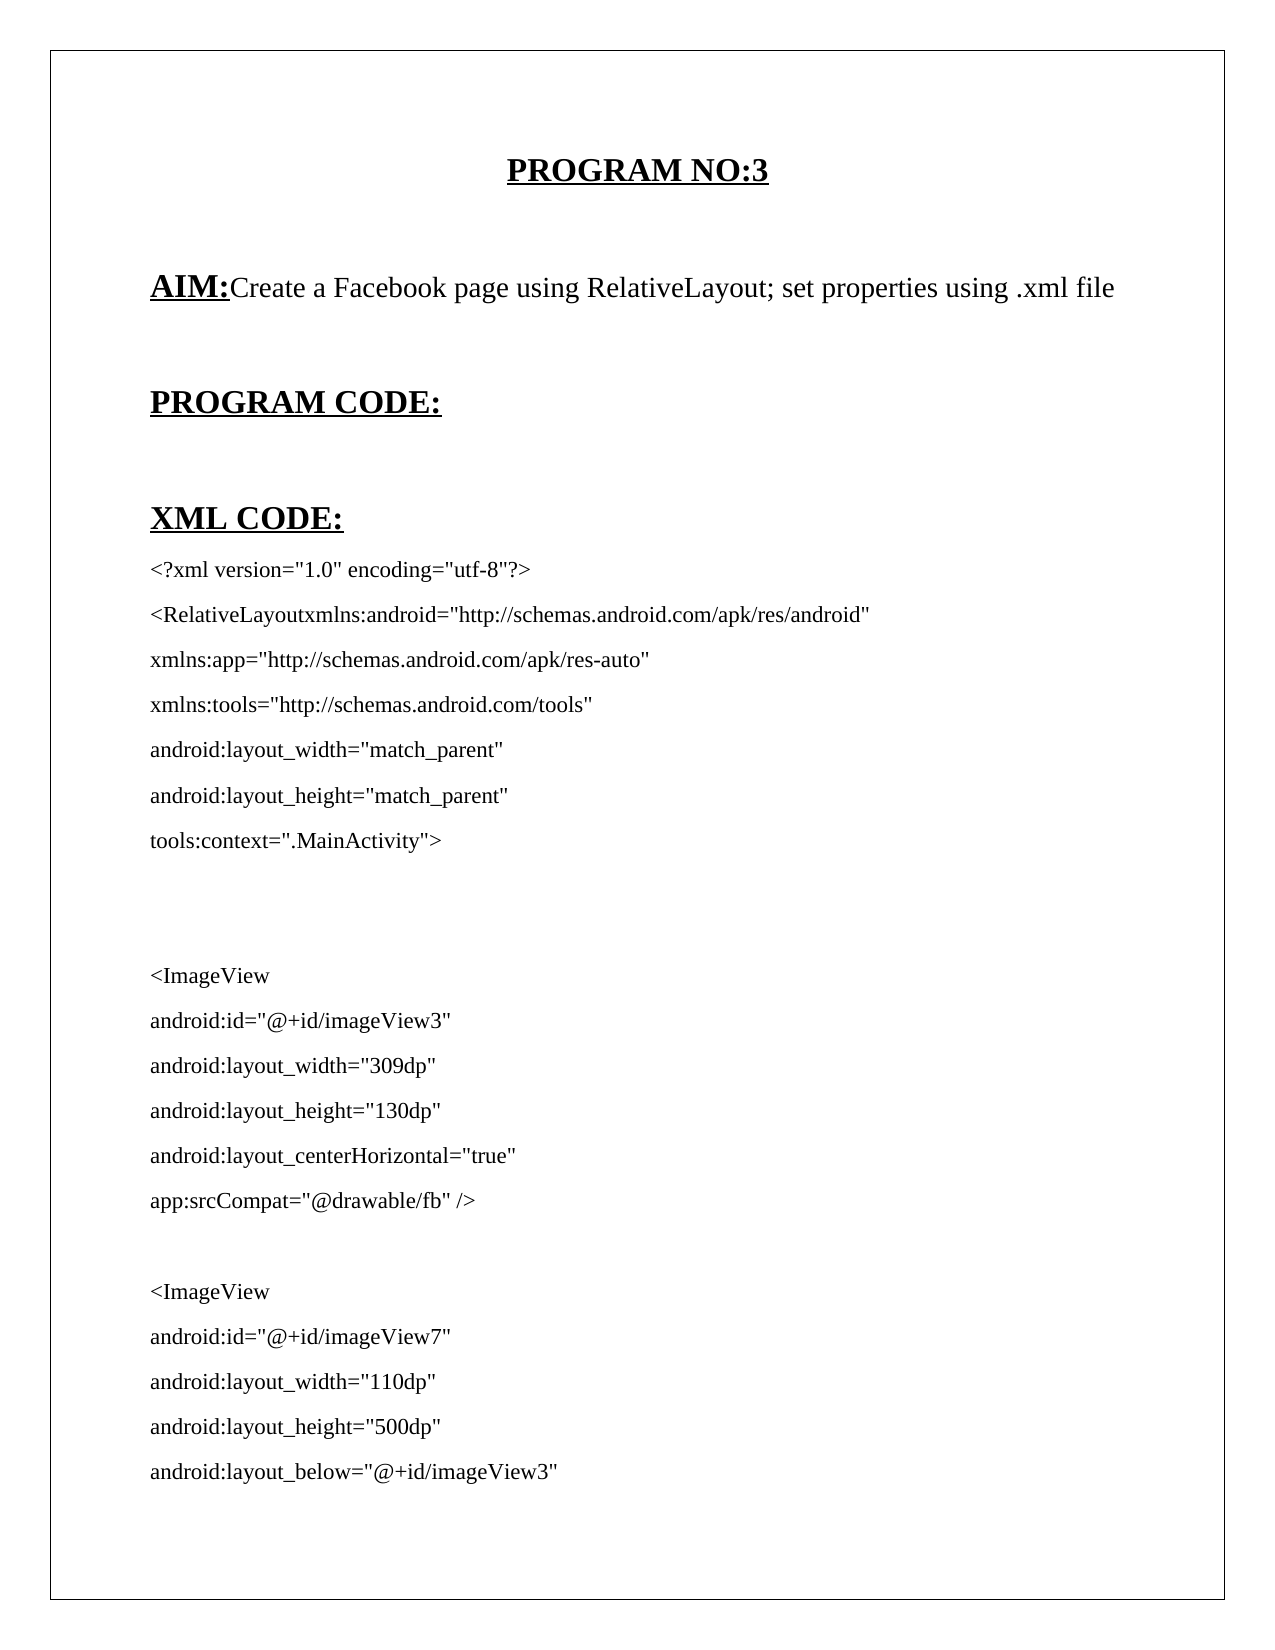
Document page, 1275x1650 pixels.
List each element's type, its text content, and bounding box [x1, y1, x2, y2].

text android:layout_height="130dp" [150, 1097, 1125, 1124]
text android:layout_below="@+id/imageView3" [150, 1458, 1125, 1484]
text android:id="@+id/imageView7" [150, 1323, 1125, 1349]
text tools:context=".MainActivity"> [150, 827, 1125, 853]
text android:layout_height="match_parent" [150, 782, 1125, 808]
text XML CODE: [150, 498, 1125, 536]
text android:layout_width="match_parent" [150, 737, 1125, 763]
text android:id="@+id/imageView3" [150, 1007, 1125, 1033]
text app:srcCompat="@drawable/fb" /> [150, 1188, 1125, 1214]
text AIM:Create a Facebook page using RelativeLayout; set properties using .xml file [150, 266, 1125, 304]
text android:layout_width="110dp" [150, 1368, 1125, 1394]
text android:layout_centerHorizontal="true" [150, 1142, 1125, 1169]
text android:layout_width="309dp" [150, 1052, 1125, 1079]
text <ImageView [150, 1278, 1125, 1304]
text PROGRAM CODE: [150, 382, 1125, 420]
text PROGRAM NO:3 [150, 150, 1125, 188]
text xmlns:app="http://schemas.android.com/apk/res-auto" [150, 646, 1125, 673]
text android:layout_height="500dp" [150, 1413, 1125, 1439]
text <RelativeLayoutxmlns:android="http://schemas.android.com/apk/res/android" [150, 601, 1125, 628]
text xmlns:tools="http://schemas.android.com/tools" [150, 691, 1125, 718]
text <?xml version="1.0" encoding="utf-8"?> [150, 556, 1125, 582]
text <ImageView [150, 962, 1125, 988]
